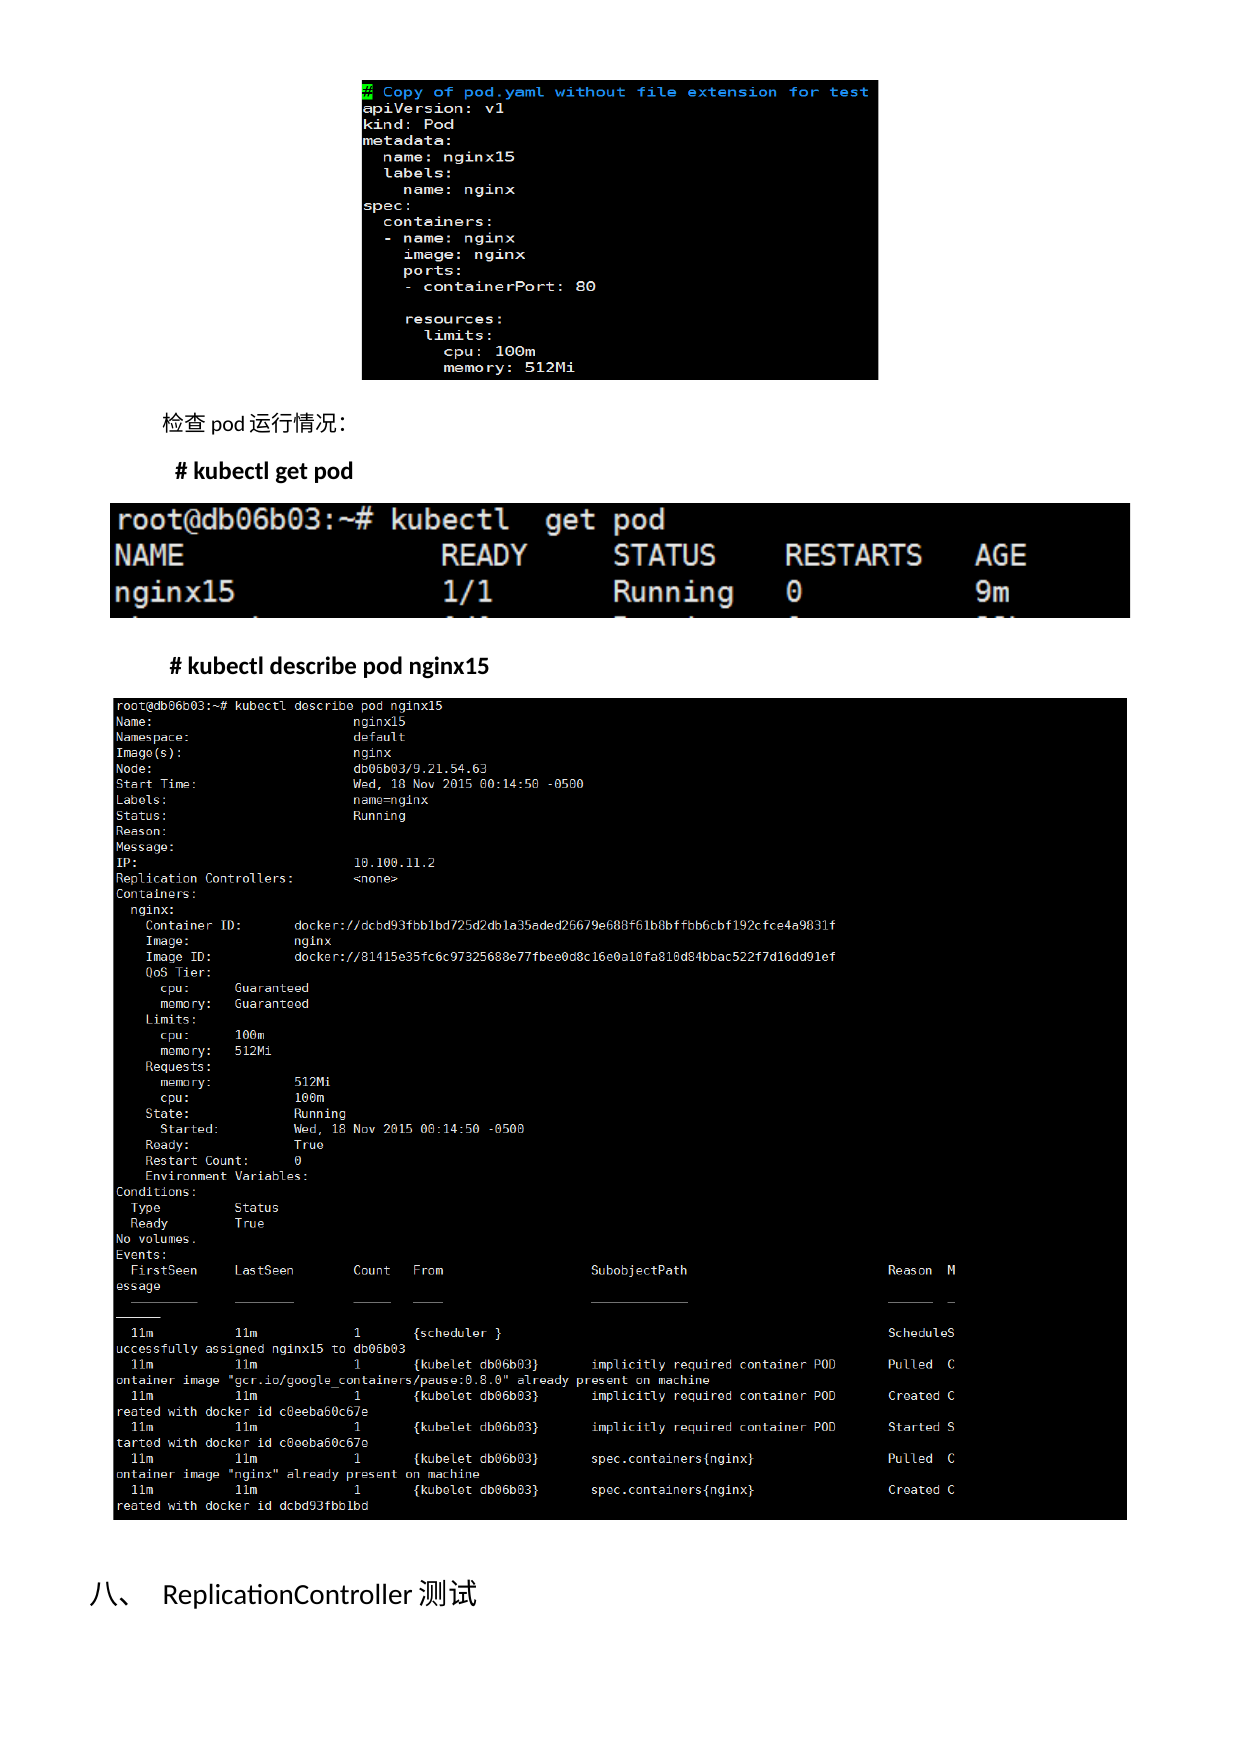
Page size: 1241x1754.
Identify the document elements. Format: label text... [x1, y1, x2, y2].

text 检查pod运行情况： [162, 406, 1165, 438]
picture [113, 698, 1127, 1520]
picture [110, 503, 1131, 618]
picture [361, 80, 879, 380]
text # kubectl get pod [119, 454, 1165, 487]
list ReplicationController测试 [75, 1559, 1165, 1624]
text # kubectl describe pod nginx15 [119, 649, 1165, 682]
